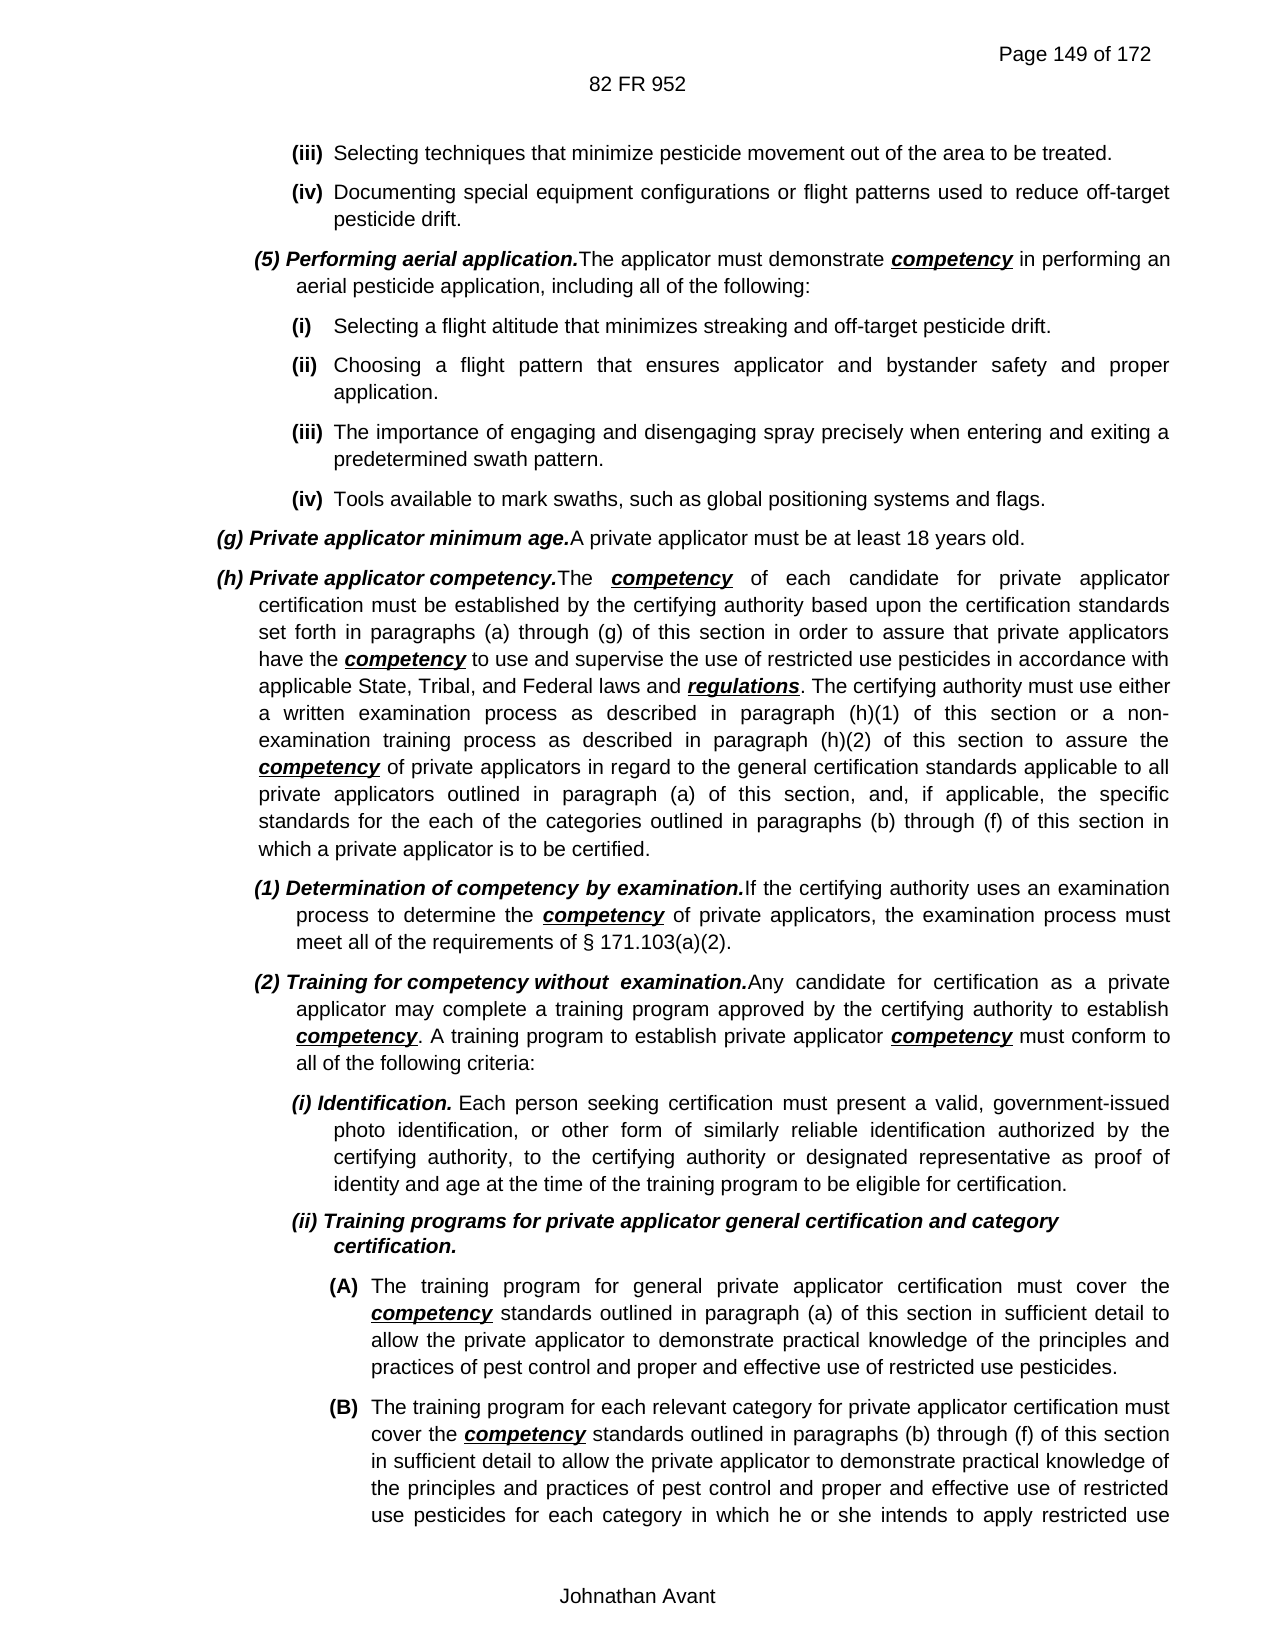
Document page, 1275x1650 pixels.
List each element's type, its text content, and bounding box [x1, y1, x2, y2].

list y by examination.If the certifying authority uses an examination process to determine the competency of private applicators, the examination process must meet all of the requirements of § 171.103(a)(2). [254, 873, 1171, 954]
list The training program for general private applicator certification must cover the competency standards outlined in paragraph (a) of this section in sufficient detail to allow the private applicator to demonstrate practical knowledge of the principles and practices of pest control and proper and effective use of restricted use pesticides. [329, 1271, 1171, 1379]
list vate applicator general certification and category certification. [292, 1208, 1171, 1258]
list Each person seeking certification must present a valid, government-issued photo identification, or other form of similarly reliable identification authorized by the certifying authority, to the certifying authority or designated representative as proof of identity and age at the time of the training program to be eligible for certification. [292, 1087, 1171, 1196]
list Documenting special equipment configurations or flight patterns used to reduce off-target pesticide drift. [292, 177, 1171, 231]
list Tools available to mark swaths, such as global positioning systems and flags. [292, 483, 1171, 510]
list Selecting techniques that minimize pesticide movement out of the area to be treated. [292, 137, 1171, 164]
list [329, 1392, 1171, 1527]
list ion.The applicator must demonstrate competency in performing an aerial pesticide application, including all of the following: [254, 244, 1171, 298]
list ncy.The competency of each candidate for private applicator certification must be established by the certifying authority based upon the certification standards set forth in paragraphs (a) through (g) of this section in order to assure that private applicators have the competency to use and supervise the use of restricted use pesticides in accordance with applicable State, Tribal, and Federal laws and regulations. The certifying authority must use either a written examination process as described in paragraph (h)(1) of this section or a non-examination training process as described in paragraph (h)(2) of this section to assure the competency of private applicators in regard to the general certification standards applicable to all private applicators outlined in paragraph (a) of this section, and, if applicable, the specific standards for the each of the categories outlined in paragraphs (b) through (f) of this section in which a private applicator is to be certified. [217, 562, 1171, 860]
list age.A private applicator must be at least 18 years old. [217, 523, 1171, 550]
list Choosing a flight pattern that ensures applicator and bystander safety and proper application. [292, 350, 1171, 404]
list Selecting a flight altitude that minimizes streaking and off-target pesticide drift. [292, 310, 1171, 337]
list thout examination.Any candidate for certification as a private applicator may complete a training program approved by the certifying authority to establish competency. A training program to establish private applicator competency must conform to all of the following criteria: [254, 967, 1171, 1075]
list The importance of engaging and disengaging spray precisely when entering and exiting a predetermined swath pattern. [292, 417, 1171, 471]
